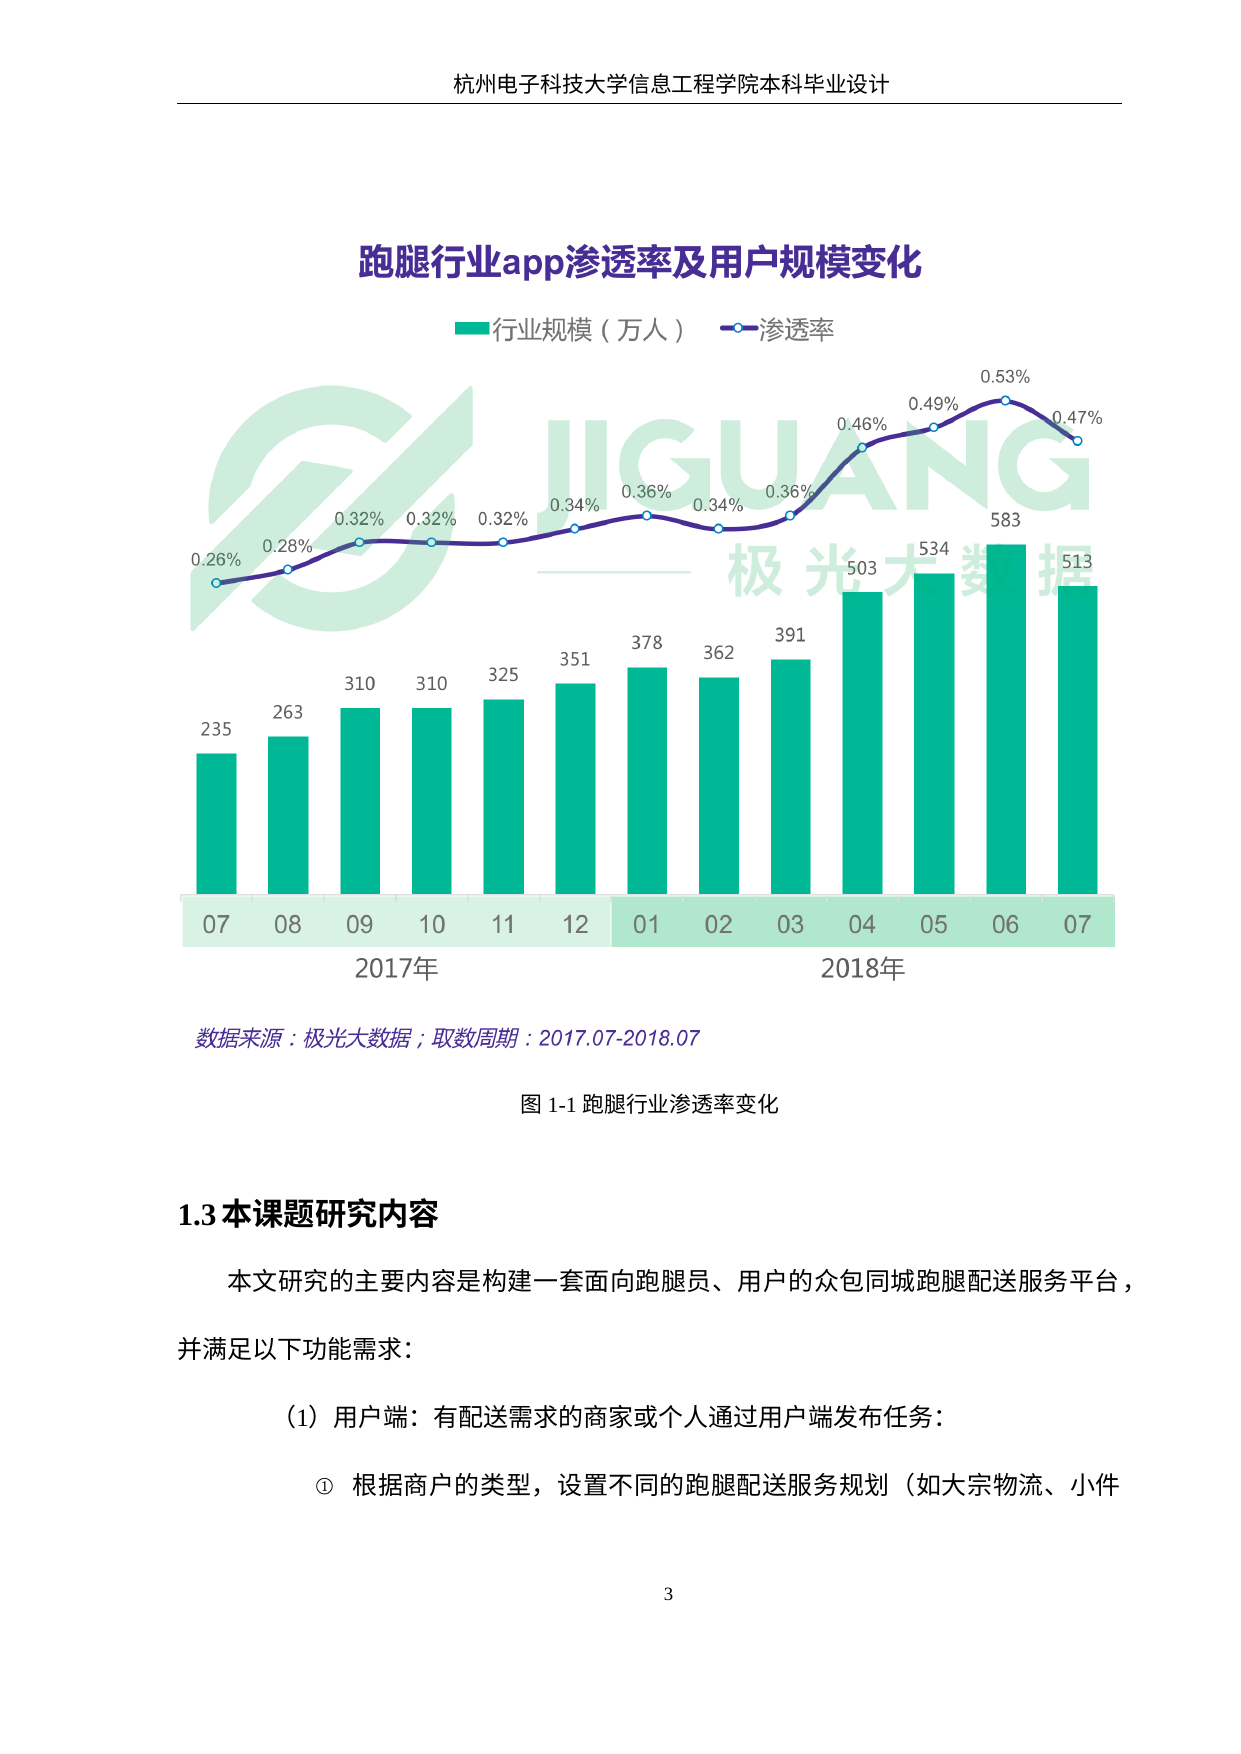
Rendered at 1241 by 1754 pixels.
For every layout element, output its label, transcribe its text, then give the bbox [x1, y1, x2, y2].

list （1）用户端：有配送需求的商家或个人通过用户端发布任务： [271, 1382, 1122, 1449]
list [315, 1449, 1122, 1517]
subtitle 本课题研究内容 [177, 1178, 1122, 1246]
picture [177, 202, 1123, 1078]
text 本文研究的主要内容是构建一套面向跑腿员、用户的众包同城跑腿配送服务平台，并满足以下功能需求： [177, 1246, 1122, 1382]
